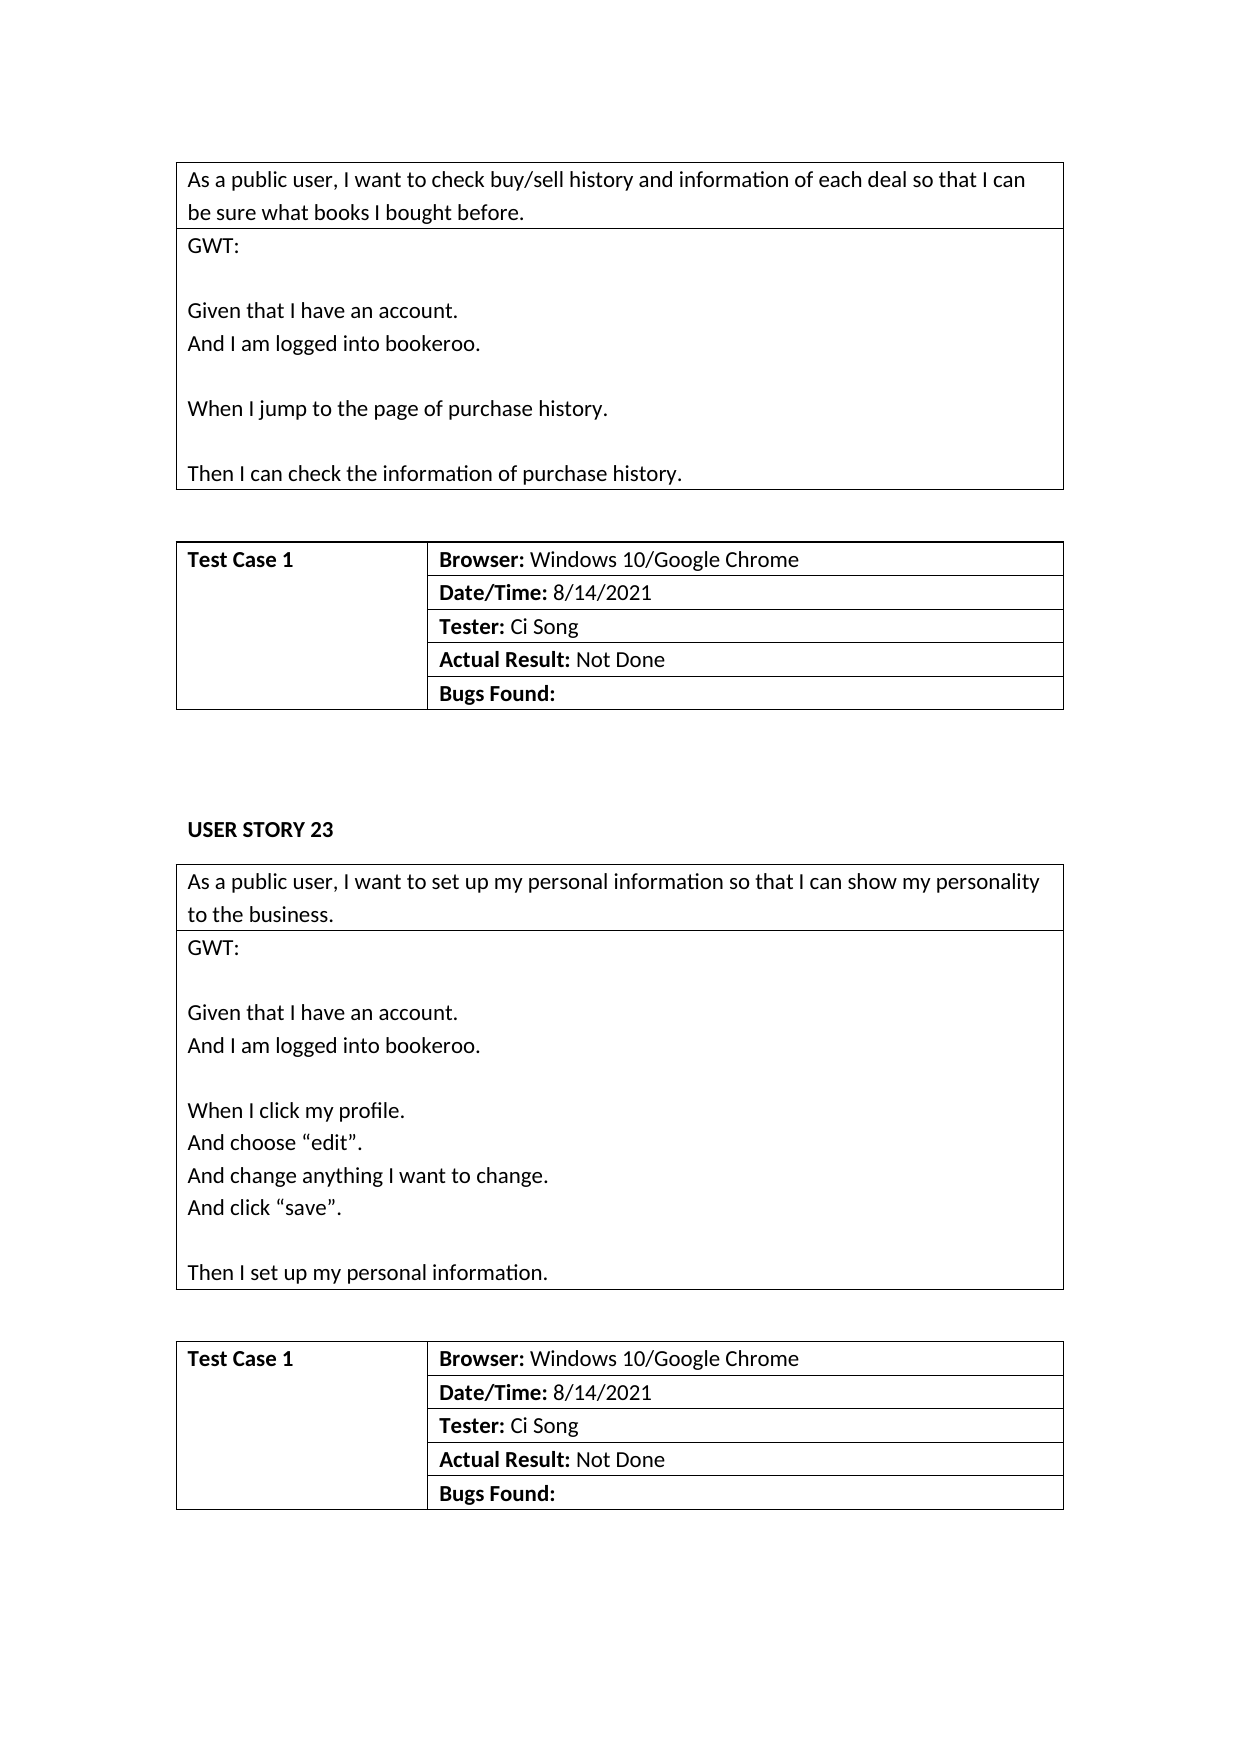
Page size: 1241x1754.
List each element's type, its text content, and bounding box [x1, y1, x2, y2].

table_cell Actual Result: Not Done [428, 643, 1063, 676]
table_cell Actual Result: Not Done [428, 1443, 1063, 1475]
table_header Browser: Windows 10/Google Chrome [428, 1342, 1063, 1375]
table_header Browser: Windows 10/Google Chrome [428, 543, 1063, 575]
table_header Test Case 1 [177, 543, 427, 709]
table_cell GWT: Given that I have an account. And I am logged into bookeroo. When I click my profile. And choose “edit”. And change anything I want to change. And click “save”. Then I set up my personal information. [177, 931, 1063, 1289]
table_cell Tester: Ci Song [428, 610, 1063, 642]
table_cell Bugs Found: [428, 677, 1063, 709]
table_cell Date/Time: 8/14/2021 [428, 576, 1063, 608]
table_cell GWT: Given that I have an account. And I am logged into bookeroo. When I jump to the page of purchase history. Then I can check the information of purchase history. [177, 229, 1063, 489]
table_header Test Case 1 [177, 1342, 427, 1509]
table_header As a public user, I want to check buy/sell history and information of each deal so that I can be sure what books I bought before. [177, 163, 1063, 228]
text USER STORY 23 [187, 813, 1053, 845]
table_header As a public user, I want to set up my personal information so that I can show my personality to the business. [177, 865, 1063, 930]
table_cell Tester: Ci Song [428, 1409, 1063, 1442]
table_cell Date/Time: 8/14/2021 [428, 1376, 1063, 1408]
table_cell Bugs Found: [428, 1476, 1063, 1509]
